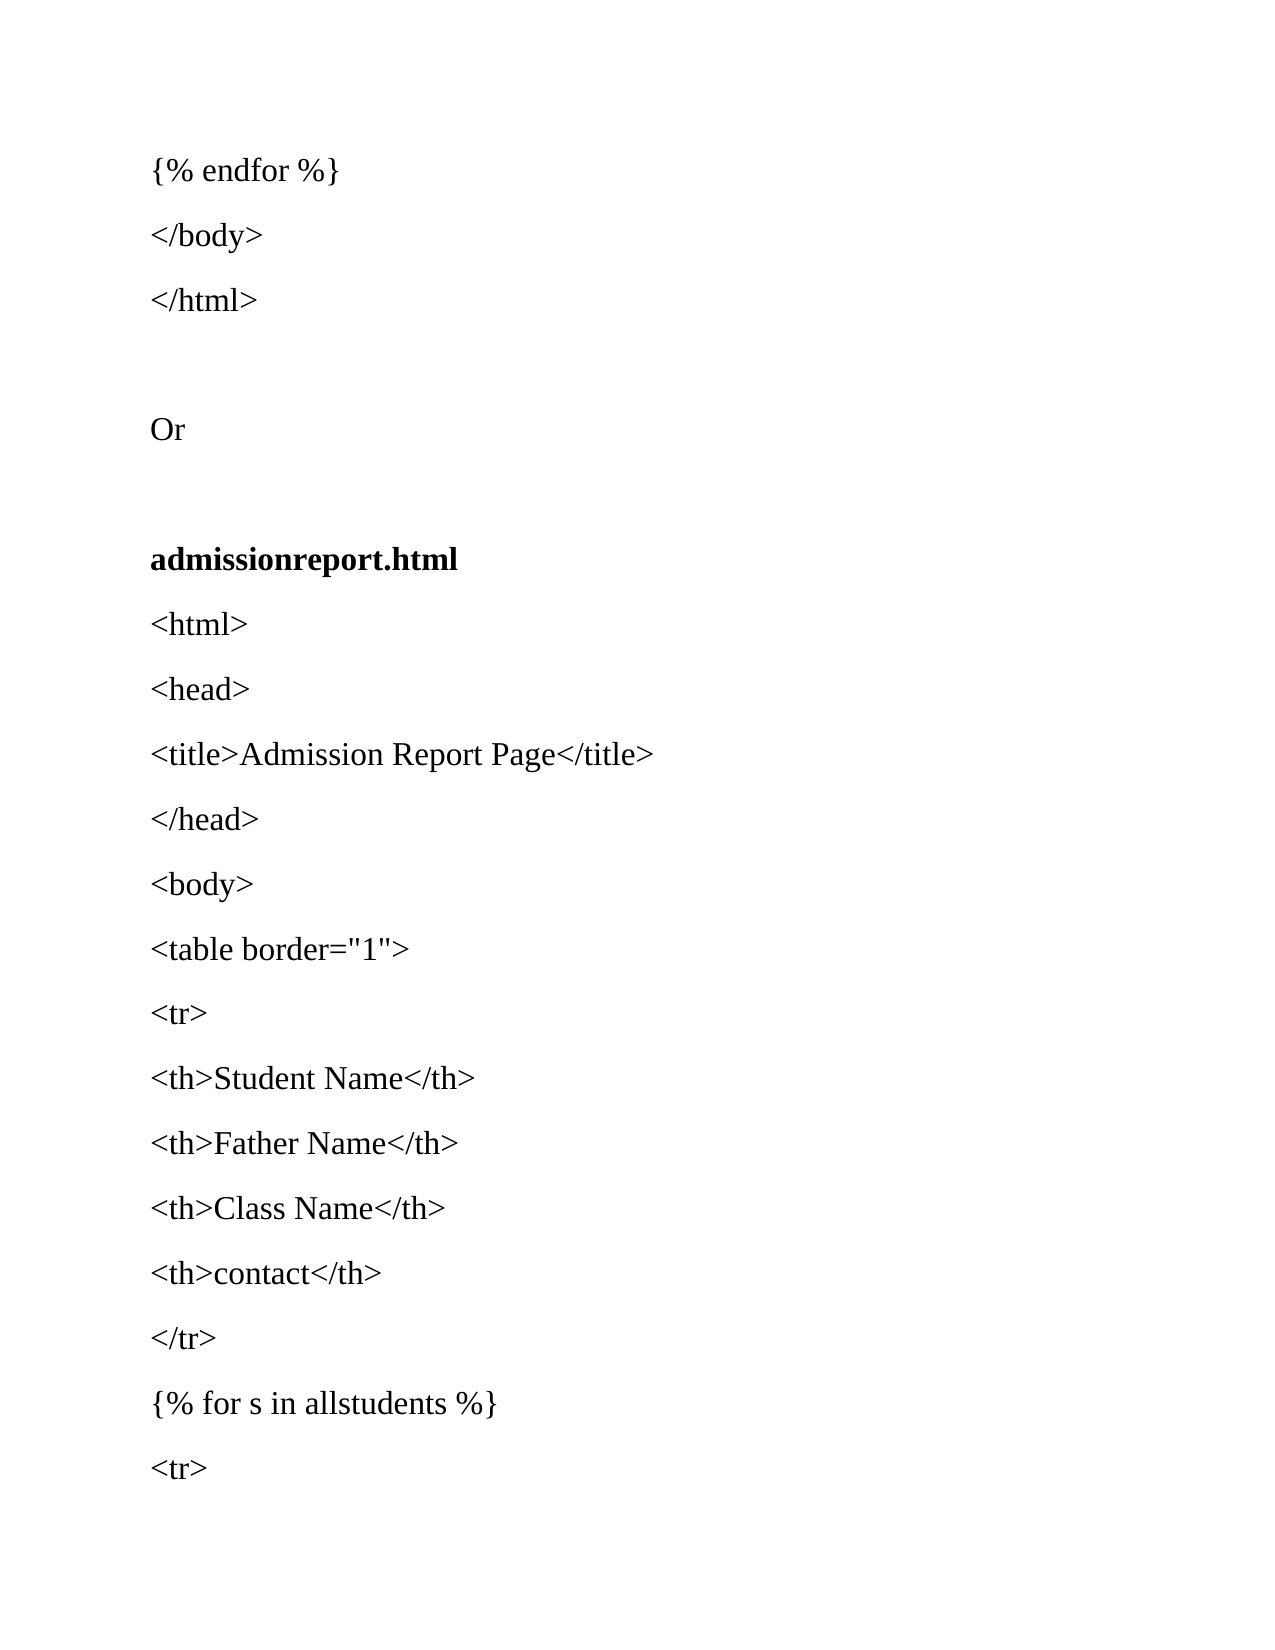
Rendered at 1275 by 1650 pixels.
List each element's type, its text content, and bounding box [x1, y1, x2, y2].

text <th>Father Name</th> [150, 1123, 1125, 1162]
text </html> [150, 280, 1125, 318]
text {% for s in allstudents %} [150, 1383, 1125, 1421]
text <title>Admission Report Page</title> [150, 734, 1125, 772]
text Or [150, 409, 1125, 448]
text admissionreport.html [150, 539, 1125, 578]
text <th>Class Name</th> [150, 1188, 1125, 1227]
text <tr> [150, 994, 1125, 1032]
text <html> [150, 604, 1125, 643]
text </head> [150, 799, 1125, 837]
text </tr> [150, 1318, 1125, 1356]
text </body> [150, 215, 1125, 253]
text <body> [150, 864, 1125, 902]
text <head> [150, 669, 1125, 707]
text <table border="1"> [150, 929, 1125, 967]
text <th>Student Name</th> [150, 1058, 1125, 1097]
text {% endfor %} [150, 150, 1125, 188]
text <tr> [150, 1448, 1125, 1486]
text <th>contact</th> [150, 1253, 1125, 1292]
